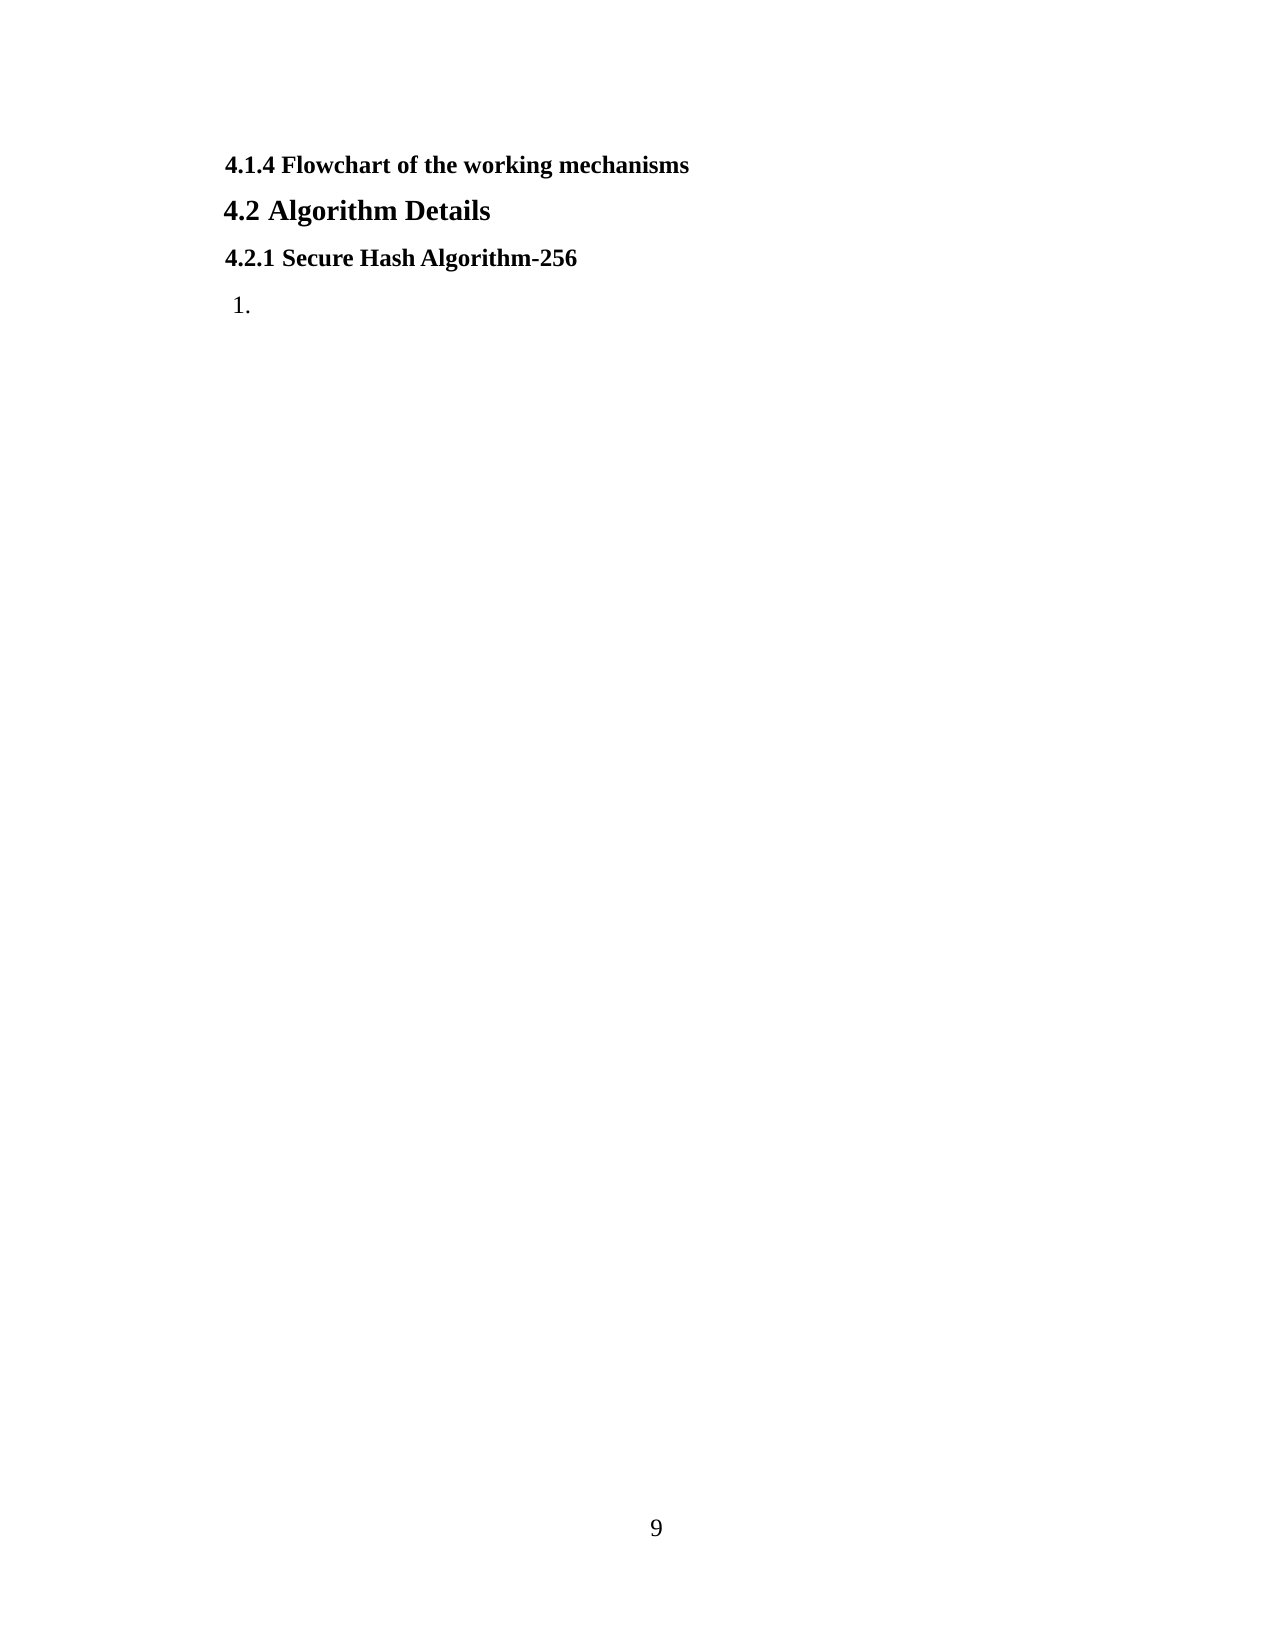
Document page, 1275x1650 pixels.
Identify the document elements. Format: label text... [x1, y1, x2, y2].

subtitle 4.1.4 Flowchart of the working mechanisms [225, 150, 1139, 179]
subtitle 4.2 Algorithm Details [223, 193, 1194, 226]
text 4.2.1 Secure Hash Algorithm-256 [225, 243, 1139, 272]
